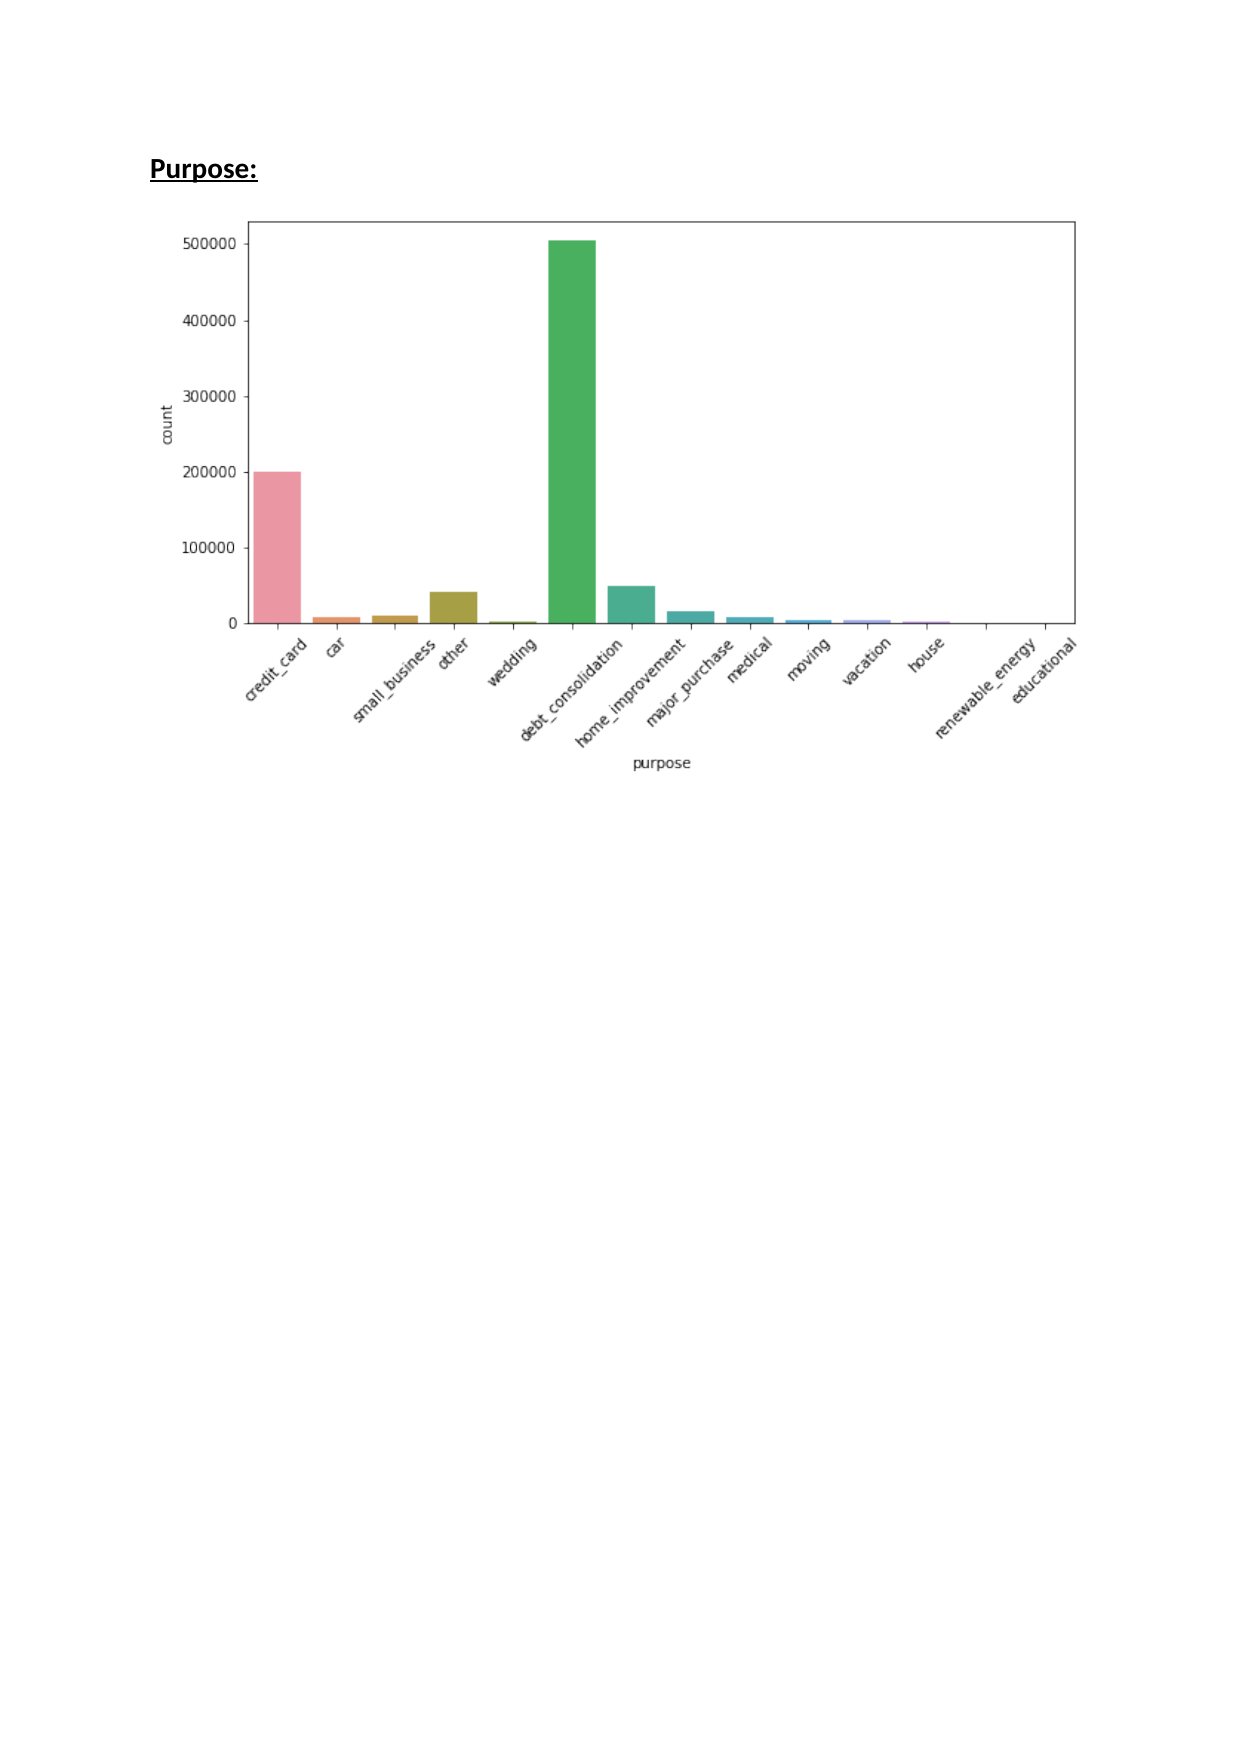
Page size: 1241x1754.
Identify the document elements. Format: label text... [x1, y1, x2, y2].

text Purpose: [150, 150, 1090, 186]
picture [150, 205, 1091, 782]
